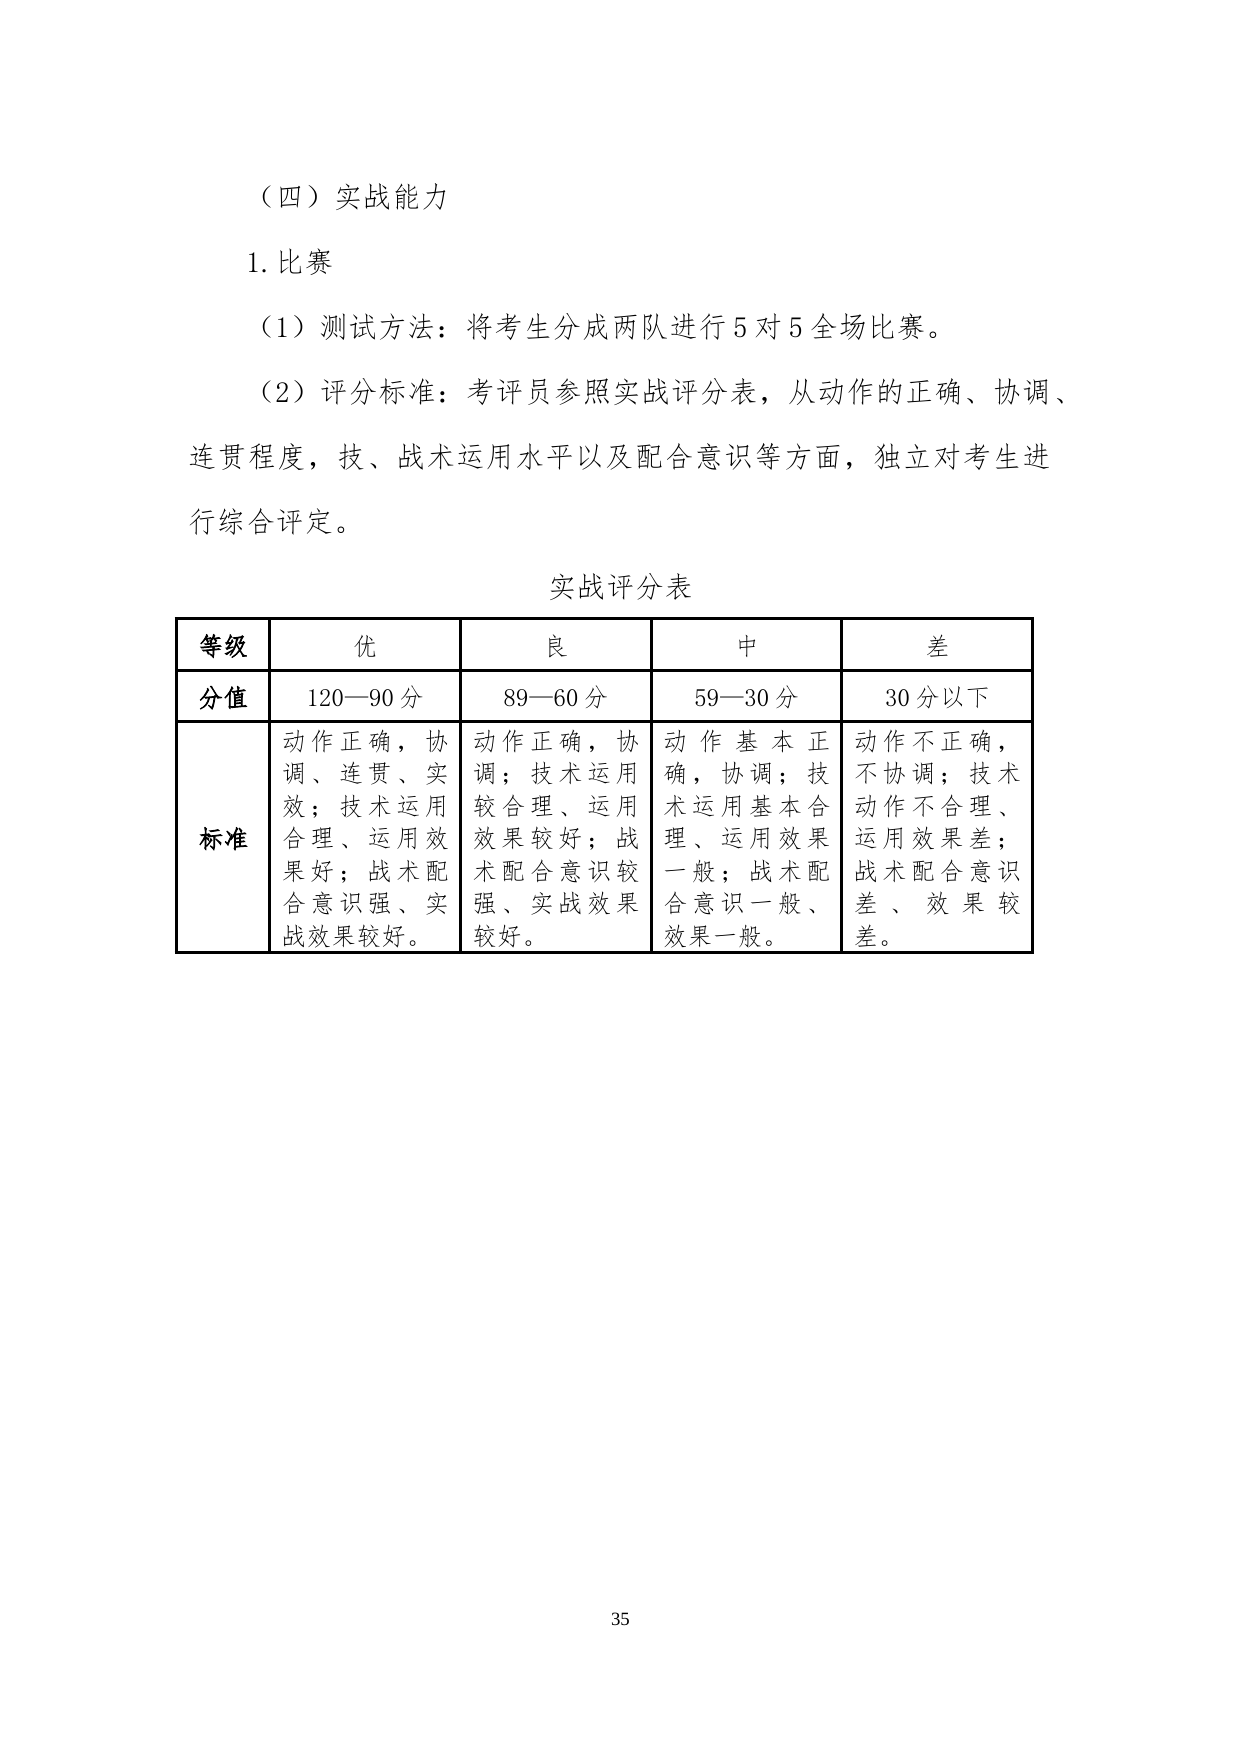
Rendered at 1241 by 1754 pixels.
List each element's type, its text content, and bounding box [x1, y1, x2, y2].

table_cell 动作不正确，不协调；技术动作不合理、运用效果差；战术配合意识差、效果较差。 [843, 723, 1031, 951]
table_cell 89—60分 [462, 672, 650, 720]
table_cell 标准 [178, 723, 268, 951]
table_header 优 [271, 620, 459, 668]
text 1.比赛 [187, 227, 1053, 292]
table_header 中 [653, 620, 840, 668]
table_header 良 [462, 620, 650, 668]
table_cell 分值 [178, 672, 268, 720]
table_cell 动作正确，协调、连贯、实效；技术运用合理、运用效果好；战术配合意识强、实战效果较好。 [271, 723, 459, 951]
table_cell 动作基本正确，协调；技术运用基本合理、运用效果一般；战术配合意识一般、效果一般。 [653, 723, 840, 951]
table_cell 59—30分 [653, 672, 840, 720]
table_cell 120—90分 [271, 672, 459, 720]
table_header 等级 [178, 620, 268, 668]
table_header 差 [843, 620, 1031, 668]
table_cell 动作正确，协调；技术运用较合理、运用效果较好；战术配合意识较强、实战效果较好。 [462, 723, 650, 951]
text （四）实战能力 [187, 162, 1053, 227]
text （1）测试方法：将考生分成两队进行5对5全场比赛。 [187, 292, 1053, 357]
table_cell 30分以下 [843, 672, 1031, 720]
text 实战评分表 [187, 552, 1053, 617]
text （2）评分标准：考评员参照实战评分表，从动作的正确、协调、连贯程度，技、战术运用水平以及配合意识等方面，独立对考生进行综合评定。 [187, 357, 1053, 552]
